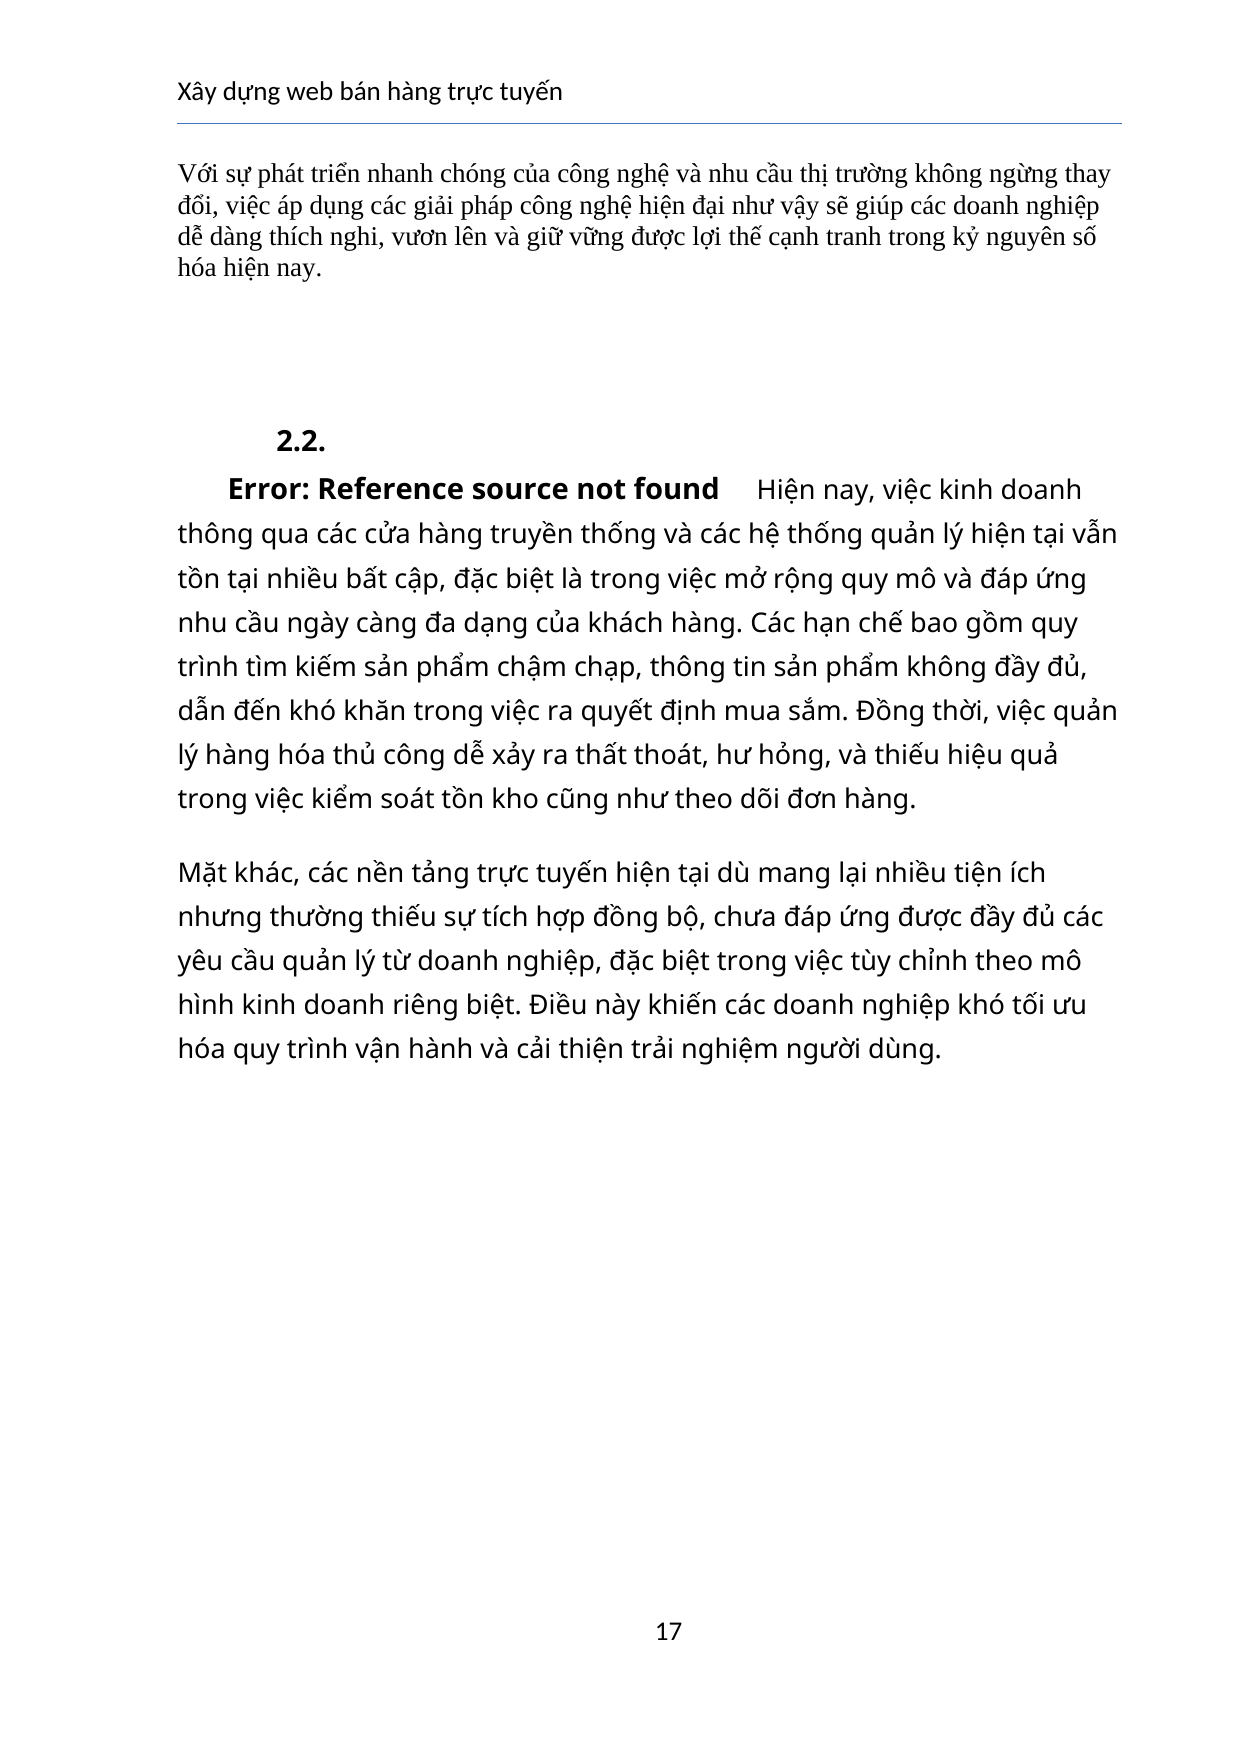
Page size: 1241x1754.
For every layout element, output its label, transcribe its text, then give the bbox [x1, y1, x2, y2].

text Với sự phát triển nhanh chóng của công nghệ và nhu cầu thị trường không ngừng thay đổi, việc áp dụng các giải pháp công nghệ hiện đại như vậy sẽ giúp các doanh nghiệp dễ dàng thích nghi, vươn lên và giữ vững được lợi thế cạnh tranh trong kỷ nguyên số hóa hiện nay. [177, 158, 1122, 282]
text Mặt khác, các nền tảng trực tuyến hiện tại dù mang lại nhiều tiện ích nhưng thường thiếu sự tích hợp đồng bộ, chưa đáp ứng được đầy đủ các yêu cầu quản lý từ doanh nghiệp, đặc biệt trong việc tùy chỉnh theo mô hình kinh doanh riêng biệt. Điều này khiến các doanh nghiệp khó tối ưu hóa quy trình vận hành và cải thiện trải nghiệm người dùng. [177, 853, 1122, 1067]
text 2.2. Hệ thống hiện tại [202, 420, 1122, 460]
text Hiện nay, việc kinh doanh thông qua các cửa hàng truyền thống và các hệ thống quản lý hiện tại vẫn tồn tại nhiều bất cập, đặc biệt là trong việc mở rộng quy mô và đáp ứng nhu cầu ngày càng đa dạng của khách hàng. Các hạn chế bao gồm quy trình tìm kiếm sản phẩm chậm chạp, thông tin sản phẩm không đầy đủ, dẫn đến khó khăn trong việc ra quyết định mua sắm. Đồng thời, việc quản lý hàng hóa thủ công dễ xảy ra thất thoát, hư hỏng, và thiếu hiệu quả trong việc kiểm soát tồn kho cũng như theo dõi đơn hàng. [177, 468, 1122, 817]
